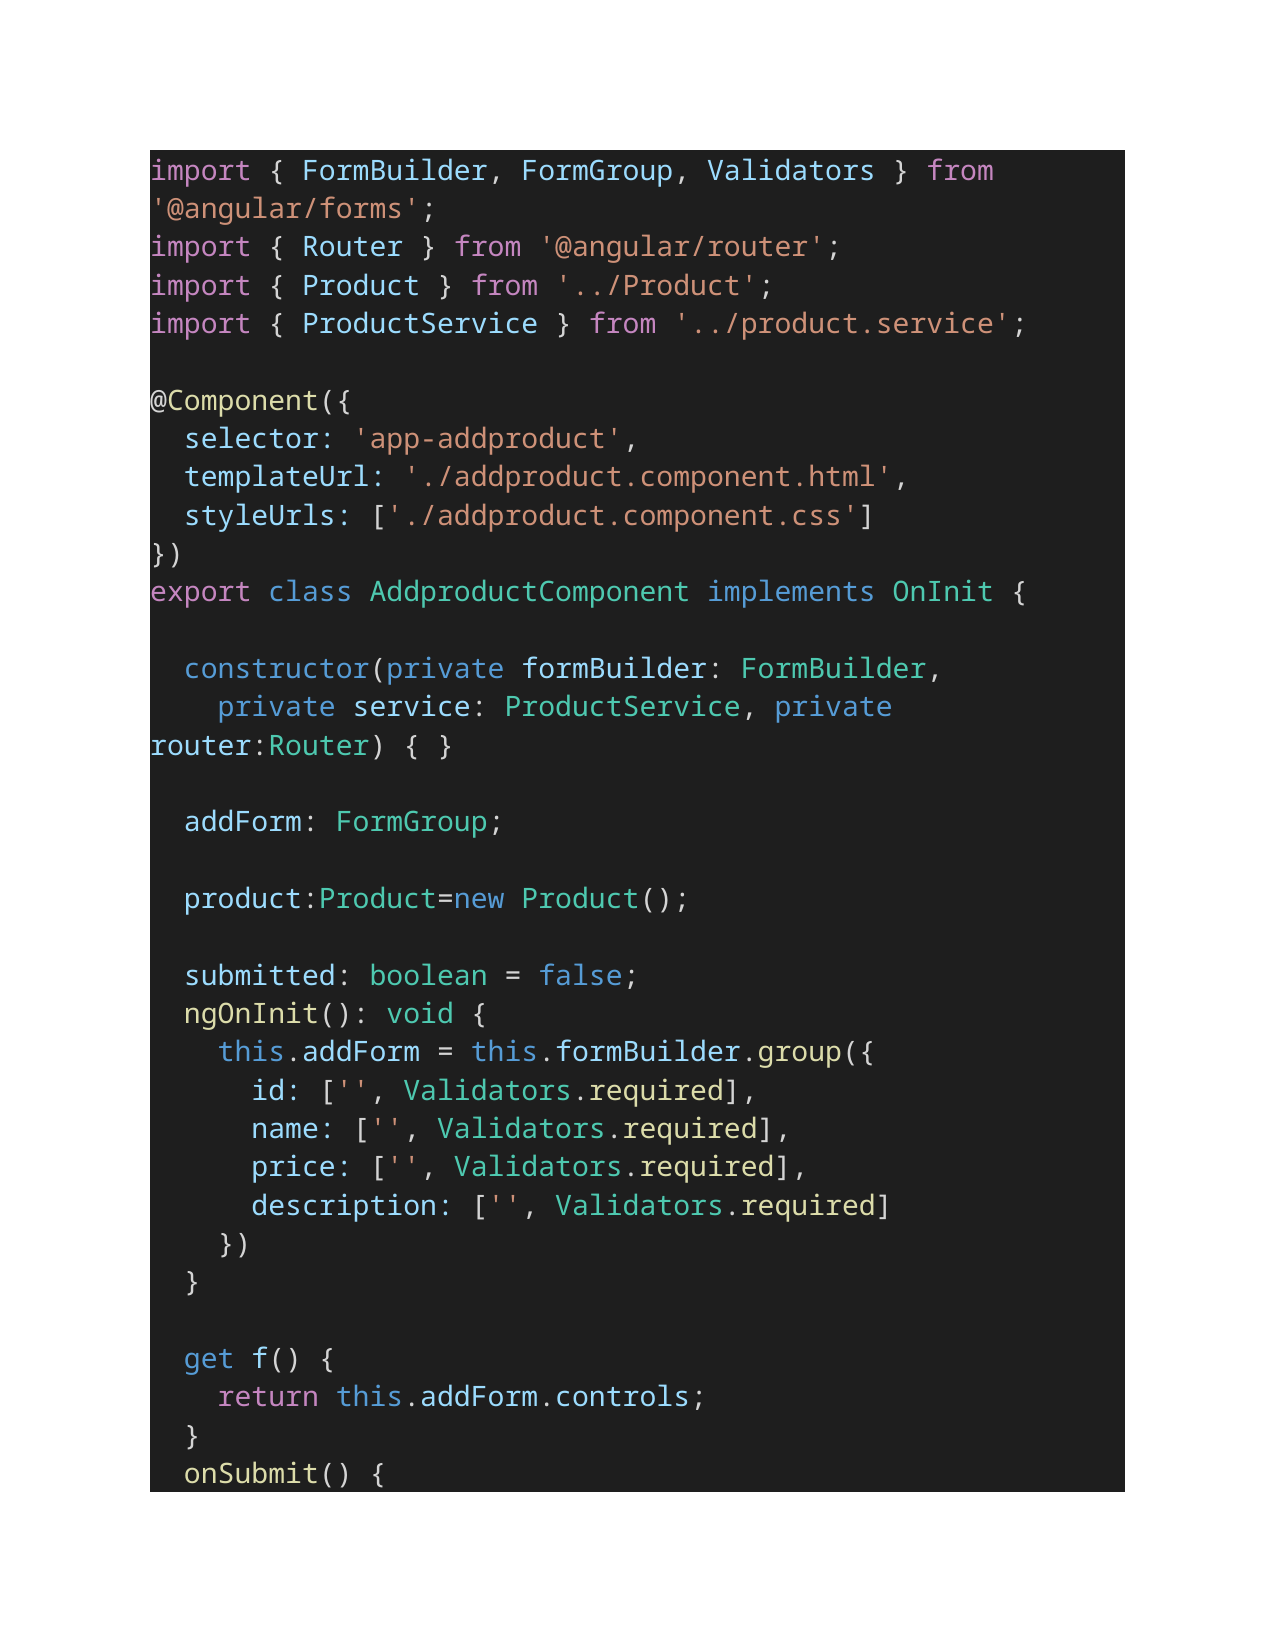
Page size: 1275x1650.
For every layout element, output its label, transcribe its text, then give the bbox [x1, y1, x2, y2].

text }) [150, 533, 1125, 572]
text get f() { [150, 1338, 1125, 1377]
text addForm: FormGroup; [150, 802, 1125, 840]
text name: ['', Validators.required], [150, 1108, 1125, 1147]
text import { Product } from '../Product'; [150, 265, 1125, 303]
text } [150, 1262, 1125, 1300]
text selector: 'app-addproduct', [150, 418, 1125, 457]
text submitted: boolean = false; [150, 955, 1125, 993]
text this.addForm = this.formBuilder.group({ [150, 1032, 1125, 1070]
text @Component({ [150, 380, 1125, 418]
text } [150, 1415, 1125, 1453]
text onSubmit() { [150, 1453, 1125, 1492]
text id: ['', Validators.required], [150, 1070, 1125, 1108]
text }) [150, 1223, 1125, 1262]
text ngOnInit(): void { [150, 993, 1125, 1032]
text private service: ProductService, private router:Router) { } [150, 687, 1125, 763]
text description: ['', Validators.required] [150, 1185, 1125, 1223]
text constructor(private formBuilder: FormBuilder, [150, 648, 1125, 687]
text import { ProductService } from '../product.service'; [150, 303, 1125, 342]
text product:Product=new Product(); [150, 878, 1125, 917]
text styleUrls: ['./addproduct.component.css'] [150, 495, 1125, 533]
text return this.addForm.controls; [150, 1377, 1125, 1415]
text templateUrl: './addproduct.component.html', [150, 457, 1125, 495]
text export class AddproductComponent implements OnInit { [150, 572, 1125, 610]
text price: ['', Validators.required], [150, 1147, 1125, 1185]
text import { FormBuilder, FormGroup, Validators } from '@angular/forms'; [150, 150, 1125, 227]
text import { Router } from '@angular/router'; [150, 227, 1125, 265]
